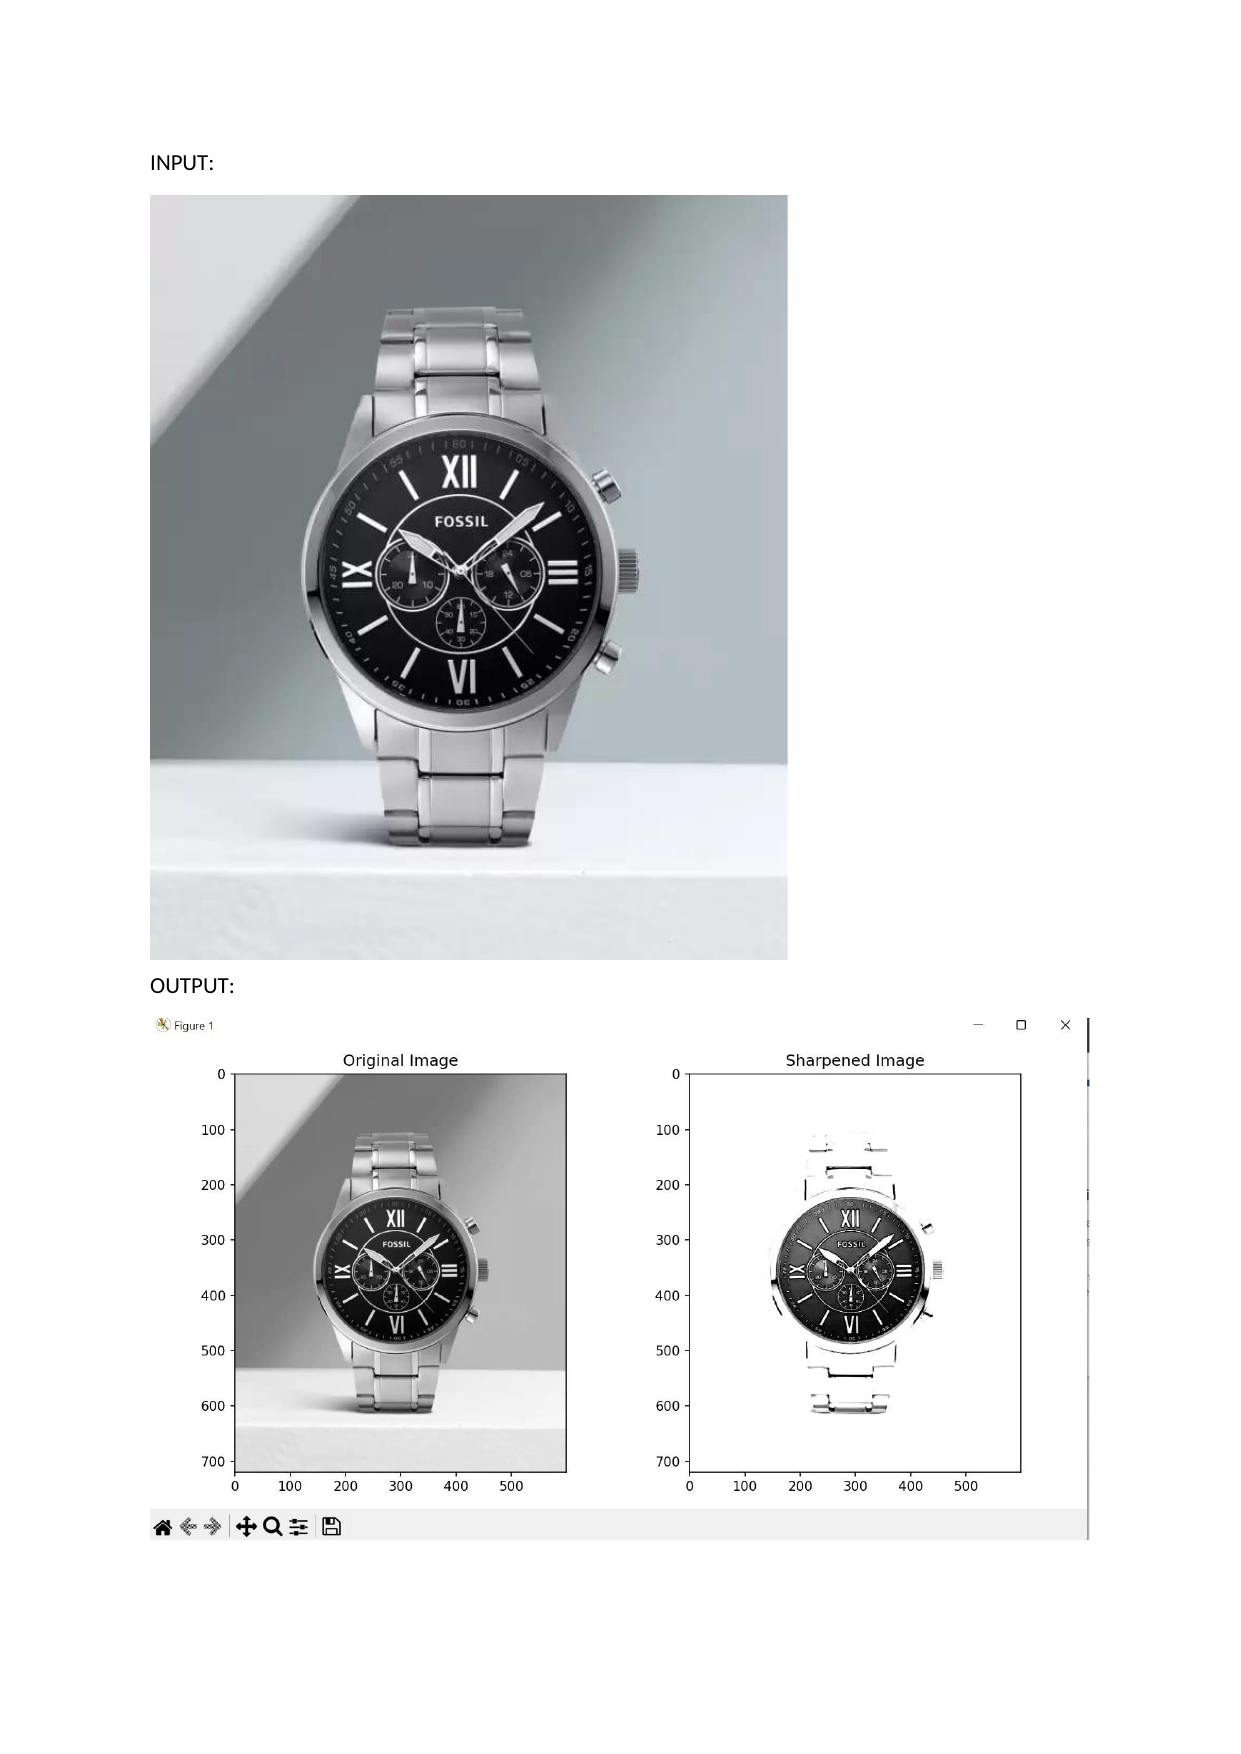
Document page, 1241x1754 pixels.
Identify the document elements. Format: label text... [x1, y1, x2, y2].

picture [150, 1018, 1090, 1540]
picture [150, 195, 788, 960]
text INPUT: [150, 148, 1101, 176]
